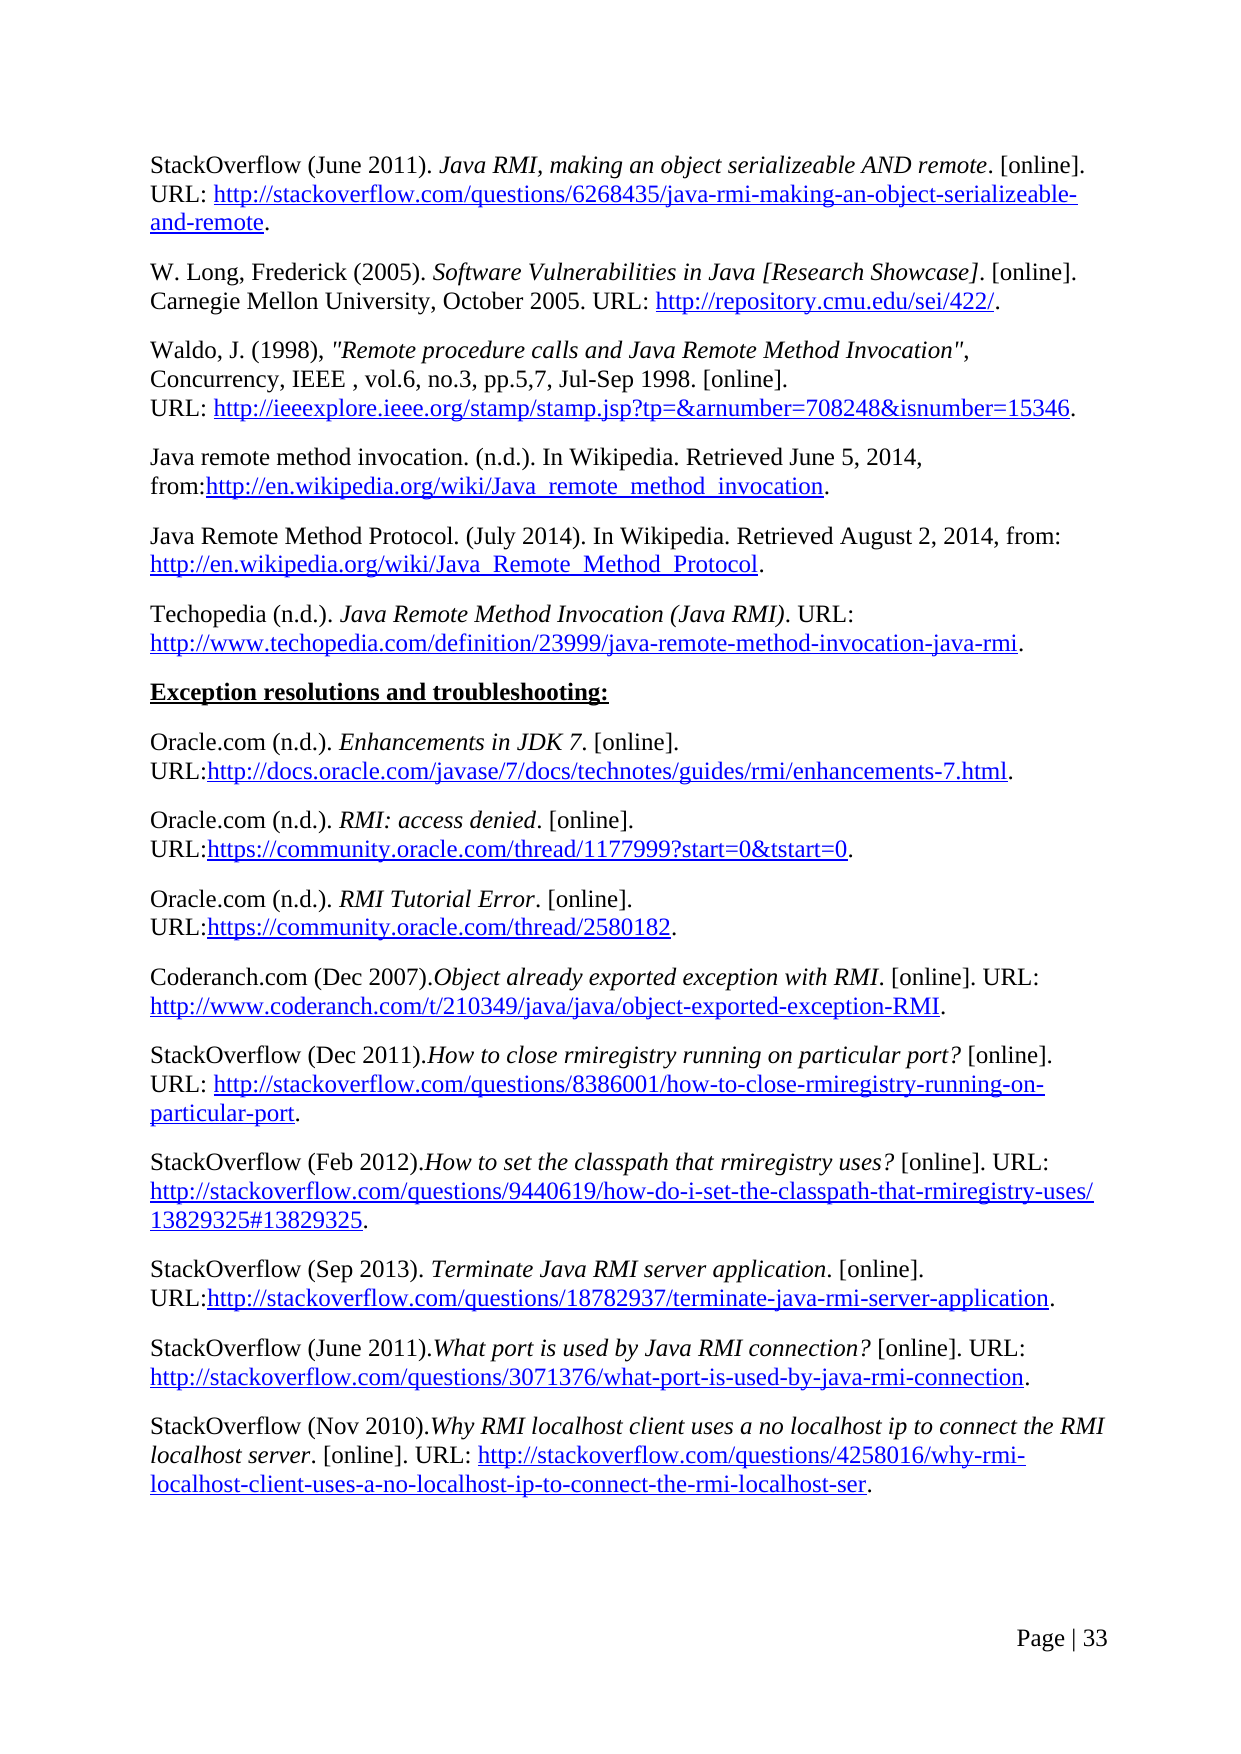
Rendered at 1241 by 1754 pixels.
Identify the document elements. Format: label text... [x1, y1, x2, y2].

text StackOverflow (Sep 2013). Terminate Java RMI server application. [online]. URL:http://stackoverflow.com/questions/18782937/terminate-java-rmi-server-application. [150, 1254, 1107, 1312]
text W. Long, Frederick (2005). Software Vulnerabilities in Java [Research Showcase]. [online]. Carnegie Mellon University, October 2005. URL: http://repository.cmu.edu/sei/422/. [150, 257, 1107, 314]
text Exception resolutions and troubleshooting: [150, 677, 1107, 706]
text Oracle.com (n.d.). Enhancements in JDK 7. [online]. URL:http://docs.oracle.com/javase/7/docs/technotes/guides/rmi/enhancements-7.html. [150, 727, 1107, 784]
text StackOverflow (Feb 2012).How to set the classpath that rmiregistry uses? [online]. URL: http://stackoverflow.com/questions/9440619/how-do-i-set-the-classpath-that-rmiregistry-uses/13829325#13829325. [150, 1147, 1107, 1234]
text Java remote method invocation. (n.d.). In Wikipedia. Retrieved June 5, 2014, from:http://en.wikipedia.org/wiki/Java_remote_method_invocation. [150, 442, 1107, 500]
text Java Remote Method Protocol. (July 2014). In Wikipedia. Retrieved August 2, 2014, from: http://en.wikipedia.org/wiki/Java_Remote_Method_Protocol. [150, 521, 1107, 578]
text Waldo, J. (1998), "Remote procedure calls and Java Remote Method Invocation", Concurrency, IEEE , vol.6, no.3, pp.5,7, Jul-Sep 1998. [online]. URL: http://ieeexplore.ieee.org/stamp/stamp.jsp?tp=&arnumber=708248&isnumber=15346. [150, 335, 1107, 422]
text StackOverflow (June 2011).What port is used by Java RMI connection? [online]. URL: http://stackoverflow.com/questions/3071376/what-port-is-used-by-java-rmi-connection. [150, 1333, 1107, 1390]
text Techopedia (n.d.). Java Remote Method Invocation (Java RMI). URL: http://www.techopedia.com/definition/23999/java-remote-method-invocation-java-rmi. [150, 599, 1107, 657]
text Coderanch.com (Dec 2007).Object already exported exception with RMI. [online]. URL: http://www.coderanch.com/t/210349/java/java/object-exported-exception-RMI. [150, 962, 1107, 1019]
text Oracle.com (n.d.). RMI Tutorial Error. [online]. URL:https://community.oracle.com/thread/2580182. [150, 884, 1107, 941]
text StackOverflow (June 2011). Java RMI, making an object serializeable AND remote. [online]. URL: http://stackoverflow.com/questions/6268435/java-rmi-making-an-object-serializeable-and-remote. [150, 150, 1107, 236]
text StackOverflow (Dec 2011).How to close rmiregistry running on particular port? [online]. URL: http://stackoverflow.com/questions/8386001/how-to-close-rmiregistry-running-on-particular-port. [150, 1040, 1107, 1127]
text Oracle.com (n.d.). RMI: access denied. [online]. URL:https://community.oracle.com/thread/1177999?start=0&tstart=0. [150, 805, 1107, 863]
text StackOverflow (Nov 2010).Why RMI localhost client uses a no localhost ip to connect the RMI localhost server. [online]. URL: http://stackoverflow.com/questions/4258016/why-rmi-localhost-client-uses-a-no-localhost-ip-to-connect-the-rmi-localhost-ser. [150, 1411, 1107, 1497]
